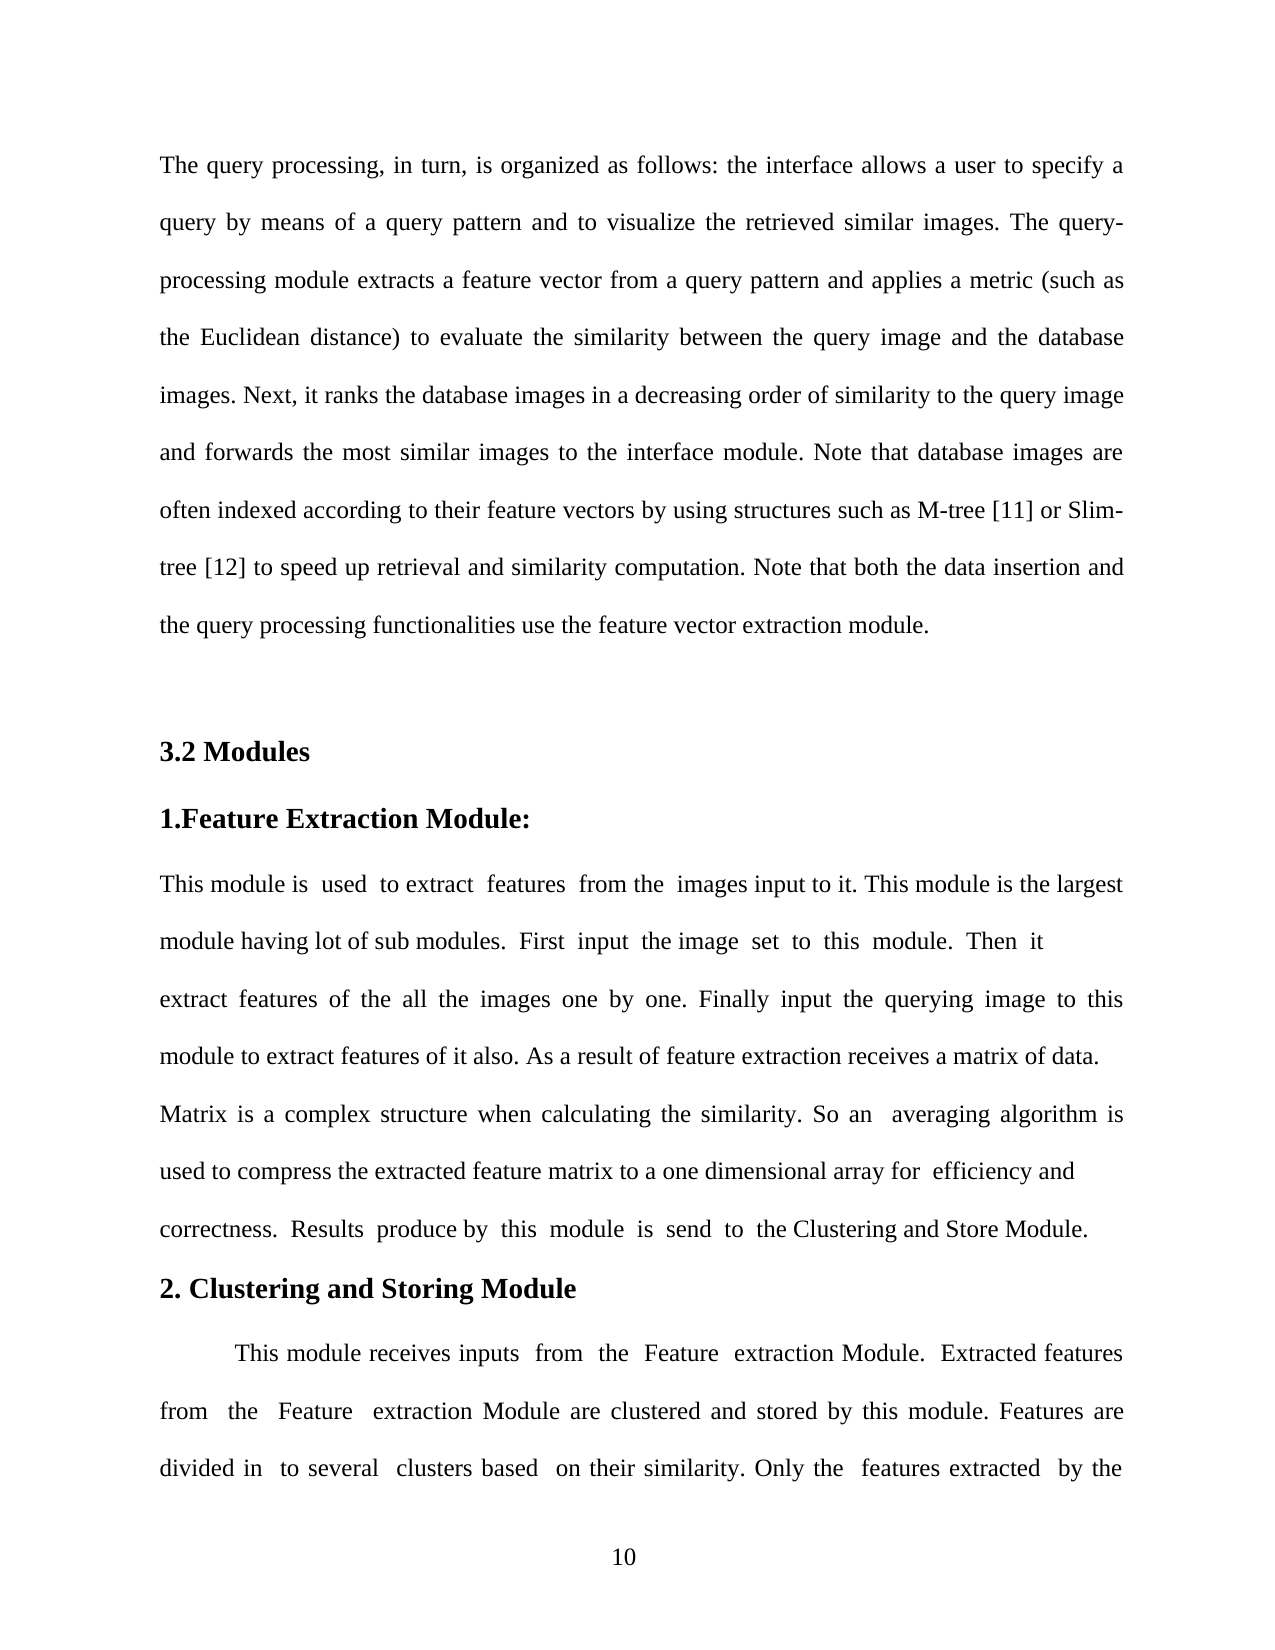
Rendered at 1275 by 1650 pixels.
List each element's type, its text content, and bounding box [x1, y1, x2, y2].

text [159, 150, 1125, 639]
text Matrix is a complex structure when calculating the similarity. So an averaging algorithm is used to compress the extracted feature matrix to a one dimensional array for efficiency and [159, 1099, 1125, 1185]
text 3.2 Modules [159, 734, 1125, 768]
text 1.Feature Extraction Module: [159, 802, 1125, 835]
text This module is used to extract features from the images input to it. This module is the largest module having lot of sub modules. First input the image set to this module. Then it [159, 869, 1125, 955]
text extract features of the all the images one by one. Finally input the querying image to this module to extract features of it also. As a result of feature extraction receives a matrix of data. [159, 984, 1125, 1070]
text correctness. Results produce by this module is send to the Clustering and Store Module. [159, 1214, 1125, 1242]
text 2. Clustering and Storing Module [159, 1271, 1125, 1305]
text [159, 1338, 1125, 1482]
